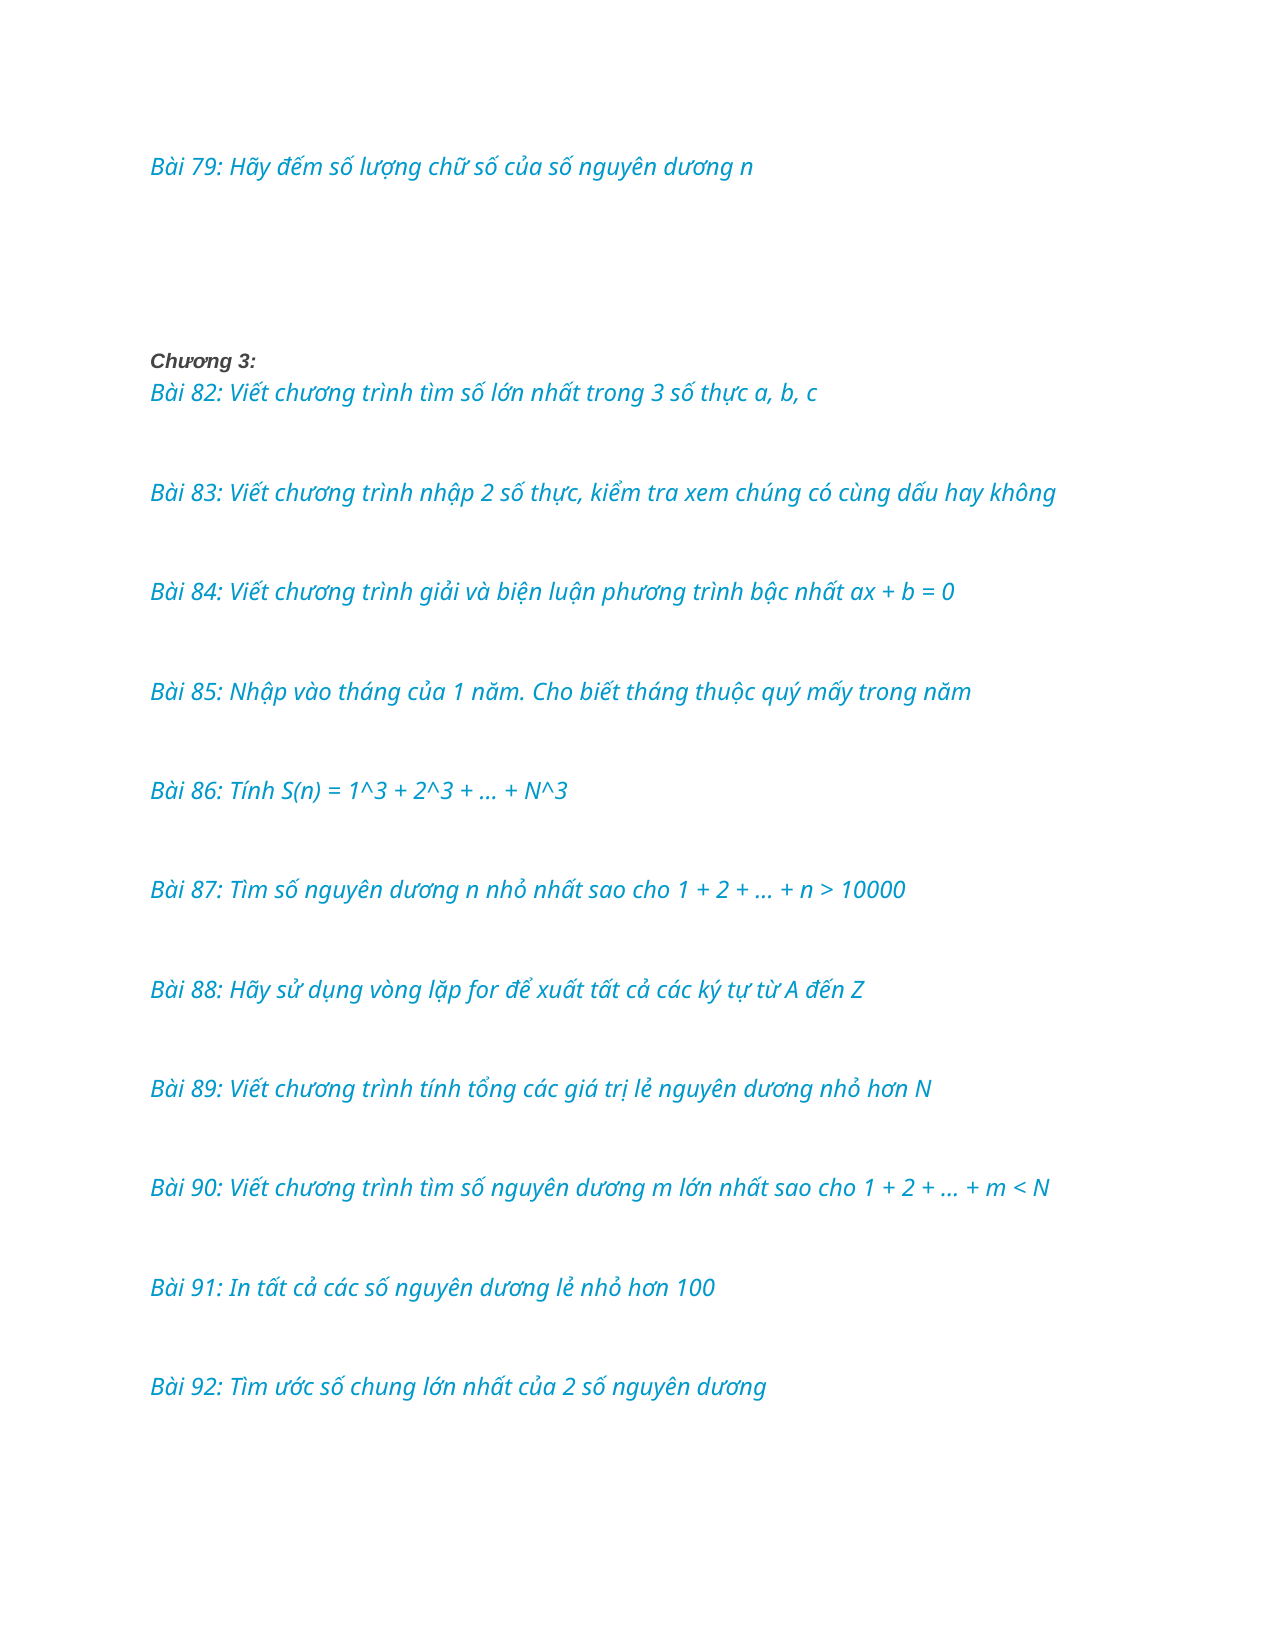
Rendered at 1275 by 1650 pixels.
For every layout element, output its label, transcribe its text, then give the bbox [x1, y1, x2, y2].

text Bài 88: Hãy sử dụng vòng lặp for để xuất tất cả các ký tự từ A đến Z [150, 972, 1125, 1005]
text Bài 82: Viết chương trình tìm số lớn nhất trong 3 số thực a, b, c [150, 376, 1125, 409]
text Bài 84: Viết chương trình giải và biện luận phương trình bậc nhất ax + b = 0 [150, 575, 1125, 608]
text Bài 92: Tìm ước số chung lớn nhất của 2 số nguyên dương [150, 1370, 1125, 1403]
text Bài 79: Hãy đếm số lượng chữ số của số nguyên dương n [150, 150, 1125, 183]
text Bài 91: In tất cả các số nguyên dương lẻ nhỏ hơn 100 [150, 1271, 1125, 1303]
text Bài 85: Nhập vào tháng của 1 năm. Cho biết tháng thuộc quý mấy trong năm [150, 674, 1125, 707]
text Bài 87: Tìm số nguyên dương n nhỏ nhất sao cho 1 + 2 + … + n > 10000 [150, 873, 1125, 906]
text Chương 3:​ [150, 349, 1125, 373]
text Bài 86: Tính S(n) = 1^3 + 2^3 + … + N^3 [150, 774, 1125, 806]
text Bài 83: Viết chương trình nhập 2 số thực, kiểm tra xem chúng có cùng dấu hay không [150, 476, 1125, 508]
text Bài 89: Viết chương trình tính tổng các giá trị lẻ nguyên dương nhỏ hơn N [150, 1072, 1125, 1104]
text Bài 90: Viết chương trình tìm số nguyên dương m lớn nhất sao cho 1 + 2 + … + m < N [150, 1171, 1125, 1204]
